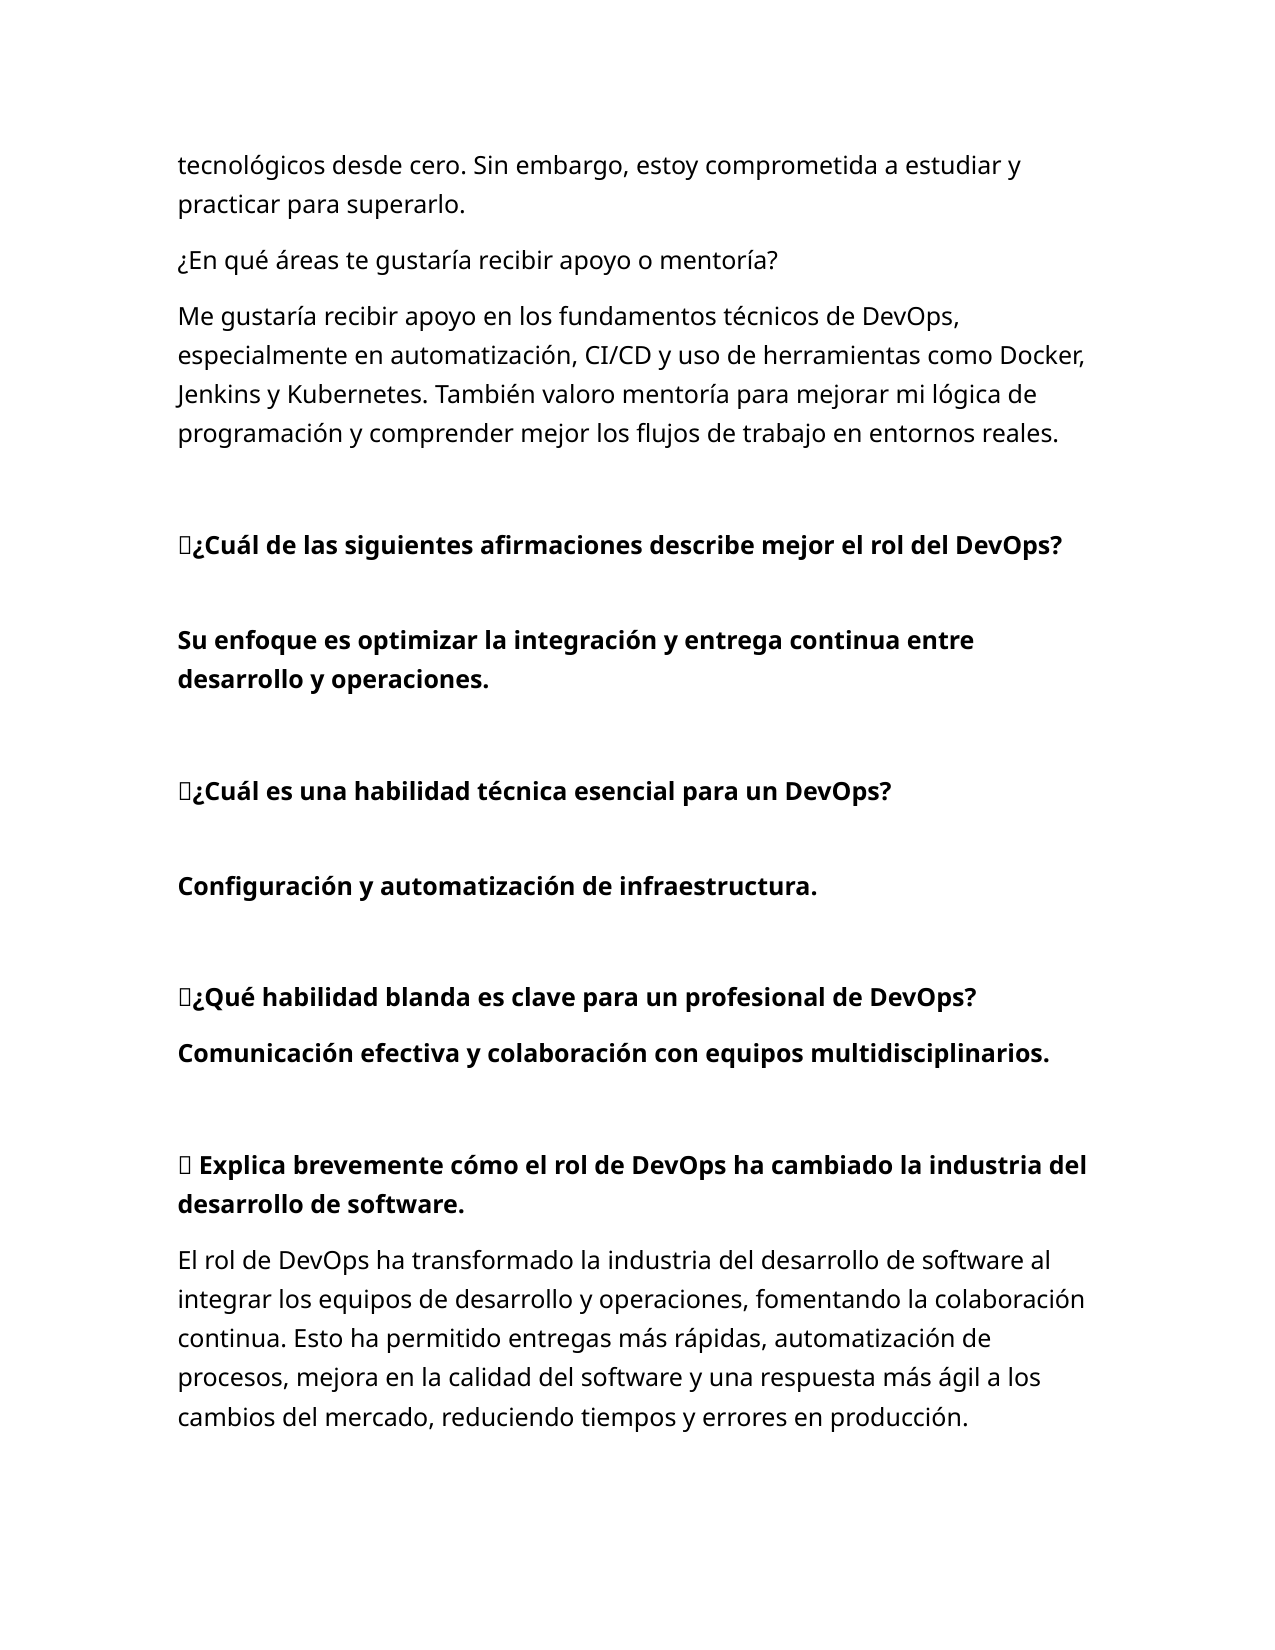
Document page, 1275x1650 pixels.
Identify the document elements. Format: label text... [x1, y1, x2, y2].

text Su enfoque es optimizar la integración y entrega continua entre desarrollo y operaciones. [177, 583, 1098, 696]
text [177, 148, 1098, 221]
text El rol de DevOps ha transformado la industria del desarrollo de software al integrar los equipos de desarrollo y operaciones, fomentando la colaboración continua. Esto ha permitido entregas más rápidas, automatización de procesos, mejora en la calidad del software y una respuesta más ágil a los cambios del mercado, reduciendo tiempos y errores en producción. [177, 1243, 1098, 1433]
text ¿En qué áreas te gustaría recibir apoyo o mentoría? [177, 243, 1098, 277]
text ✅¿Qué habilidad blanda es clave para un profesional de DevOps? [177, 980, 1098, 1014]
text ✅¿Cuál es una habilidad técnica esencial para un DevOps? [177, 773, 1098, 807]
text ✅¿Cuál de las siguientes afirmaciones describe mejor el rol del DevOps? [177, 528, 1098, 562]
text Me gustaría recibir apoyo en los fundamentos técnicos de DevOps, especialmente en automatización, CI/CD y uso de herramientas como Docker, Jenkins y Kubernetes. También valoro mentoría para mejorar mi lógica de programación y comprender mejor los flujos de trabajo en entornos reales. [177, 298, 1098, 450]
text Configuración y automatización de infraestructura. [177, 829, 1098, 902]
text ✅ Explica brevemente cómo el rol de DevOps ha cambiado la industria del desarrollo de software. [177, 1148, 1098, 1221]
text Comunicación efectiva y colaboración con equipos multidisciplinarios. [177, 1036, 1098, 1070]
